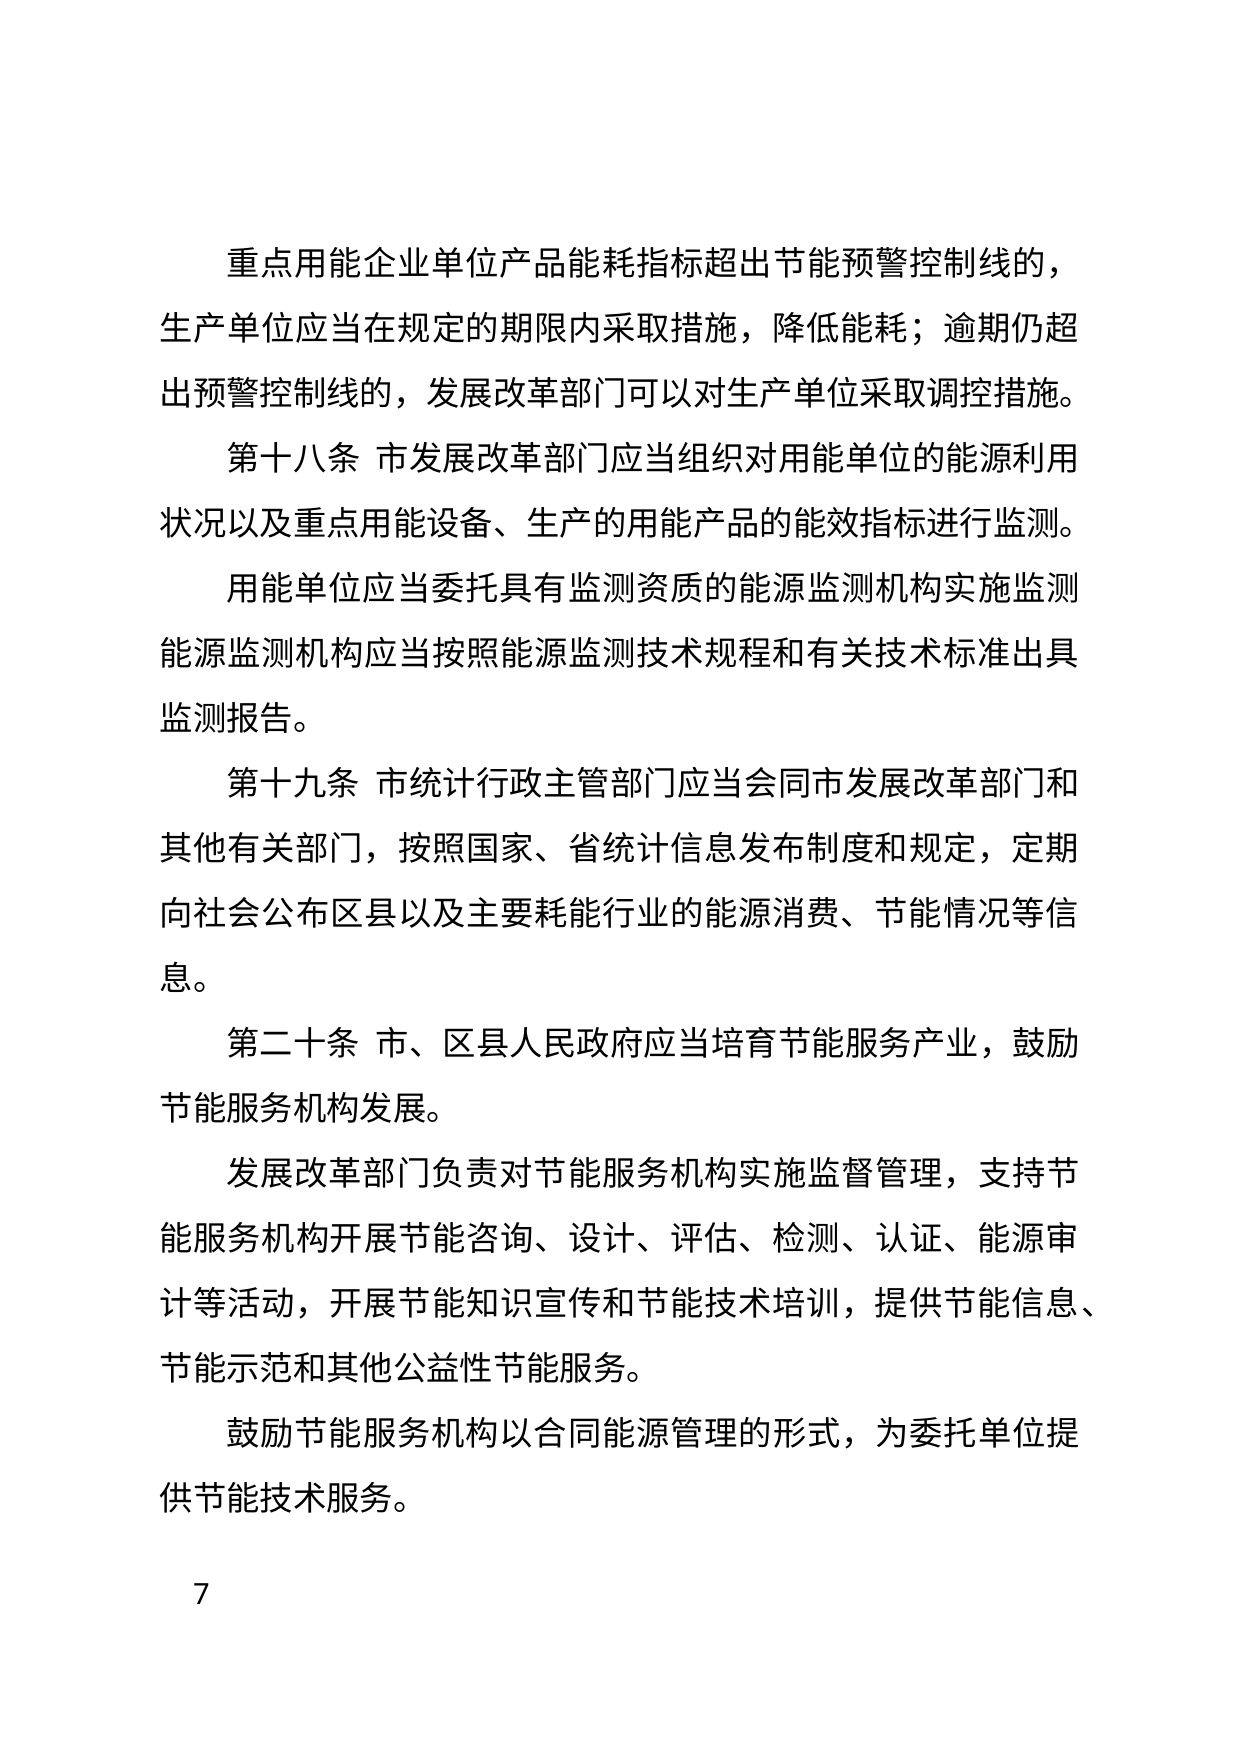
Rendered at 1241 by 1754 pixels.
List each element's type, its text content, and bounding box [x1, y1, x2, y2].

text 鼓励节能服务机构以合同能源管理的形式，为委托单位提供节能技术服务。 [159, 1398, 1081, 1528]
text 第二十条 市、区县人民政府应当培育节能服务产业，鼓励节能服务机构发展。 [159, 1008, 1081, 1138]
text 重点用能企业单位产品能耗指标超出节能预警控制线的，生产单位应当在规定的期限内采取措施，降低能耗；逾期仍超出预警控制线的，发展改革部门可以对生产单位采取调控措施。 [159, 228, 1081, 423]
text 第十九条 市统计行政主管部门应当会同市发展改革部门和其他有关部门，按照国家、省统计信息发布制度和规定，定期向社会公布区县以及主要耗能行业的能源消费、节能情况等信息。 [159, 748, 1081, 1008]
text 用能单位应当委托具有监测资质的能源监测机构实施监测。能源监测机构应当按照能源监测技术规程和有关技术标准出具监测报告。 [159, 553, 1081, 748]
text 第十八条 市发展改革部门应当组织对用能单位的能源利用状况以及重点用能设备、生产的用能产品的能效指标进行监测。 [159, 423, 1081, 553]
text 发展改革部门负责对节能服务机构实施监督管理，支持节能服务机构开展节能咨询、设计、评估、检测、认证、能源审计等活动，开展节能知识宣传和节能技术培训，提供节能信息、节能示范和其他公益性节能服务。 [159, 1138, 1081, 1398]
